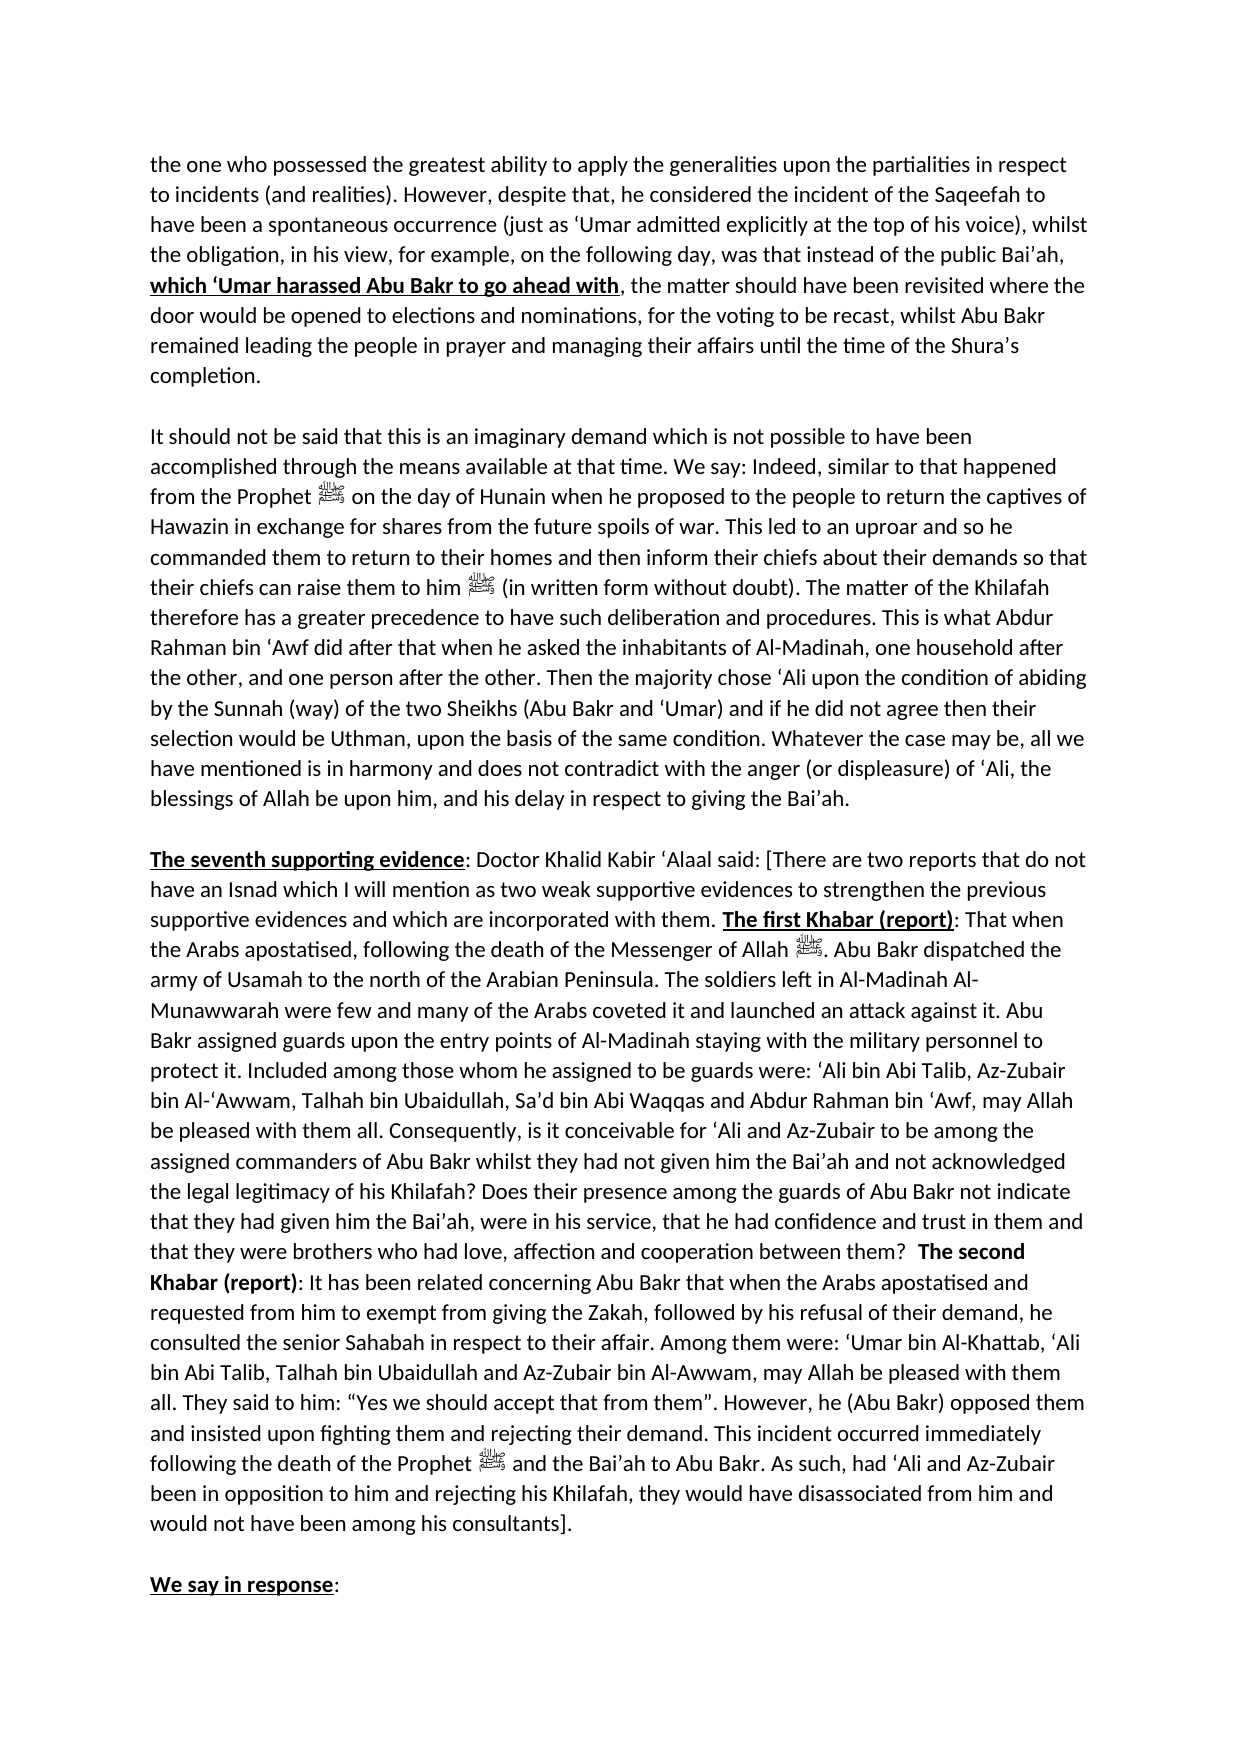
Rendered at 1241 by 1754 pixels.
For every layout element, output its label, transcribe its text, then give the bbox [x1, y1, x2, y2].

text We say in response: [150, 1570, 1090, 1598]
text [150, 150, 1090, 389]
text The seventh supporting evidence: Doctor Khalid Kabir ‘Alaal said: [There are two reports that do not have an Isnad which I will mention as two weak supportive evidences to strengthen the previous supportive evidences and which are incorporated with them. The first Khabar (report): That when the Arabs apostatised, following the death of the Messenger of Allah ﷺ. Abu Bakr dispatched the army of Usamah to the north of the Arabian Peninsula. The soldiers left in Al-Madinah Al-Munawwarah were few and many of the Arabs coveted it and launched an attack against it. Abu Bakr assigned guards upon the entry points of Al-Madinah staying with the military personnel to protect it. Included among those whom he assigned to be guards were: ‘Ali bin Abi Talib, Az-Zubair bin Al-‘Awwam, Talhah bin Ubaidullah, Sa’d bin Abi Waqqas and Abdur Rahman bin ‘Awf, may Allah be pleased with them all. Consequently, is it conceivable for ‘Ali and Az-Zubair to be among the assigned commanders of Abu Bakr whilst they had not given him the Bai’ah and not acknowledged the legal legitimacy of his Khilafah? Does their presence among the guards of Abu Bakr not indicate that they had given him the Bai’ah, were in his service, that he had confidence and trust in them and that they were brothers who had love, affection and cooperation between them? The second Khabar (report): It has been related concerning Abu Bakr that when the Arabs apostatised and requested from him to exempt from giving the Zakah, followed by his refusal of their demand, he consulted the senior Sahabah in respect to their affair. Among them were: ‘Umar bin Al-Khattab, ‘Ali bin Abi Talib, Talhah bin Ubaidullah and Az-Zubair bin Al-Awwam, may Allah be pleased with them all. They said to him: “Yes we should accept that from them”. However, he (Abu Bakr) opposed them and insisted upon fighting them and rejecting their demand. This incident occurred immediately following the death of the Prophet ﷺ and the Bai’ah to Abu Bakr. As such, had ‘Ali and Az-Zubair been in opposition to him and rejecting his Khilafah, they would have disassociated from him and would not have been among his consultants]. [150, 845, 1090, 1537]
text It should not be said that this is an imaginary demand which is not possible to have been accomplished through the means available at that time. We say: Indeed, similar to that happened from the Prophet ﷺ on the day of Hunain when he proposed to the people to return the captives of Hawazin in exchange for shares from the future spoils of war. This led to an uproar and so he commanded them to return to their homes and then inform their chiefs about their demands so that their chiefs can raise them to him ﷺ (in written form without doubt). The matter of the Khilafah therefore has a greater precedence to have such deliberation and procedures. This is what Abdur Rahman bin ‘Awf did after that when he asked the inhabitants of Al-Madinah, one household after the other, and one person after the other. Then the majority chose ‘Ali upon the condition of abiding by the Sunnah (way) of the two Sheikhs (Abu Bakr and ‘Umar) and if he did not agree then their selection would be Uthman, upon the basis of the same condition. Whatever the case may be, all we have mentioned is in harmony and does not contradict with the anger (or displeasure) of ‘Ali, the blessings of Allah be upon him, and his delay in respect to giving the Bai’ah. [150, 422, 1090, 812]
